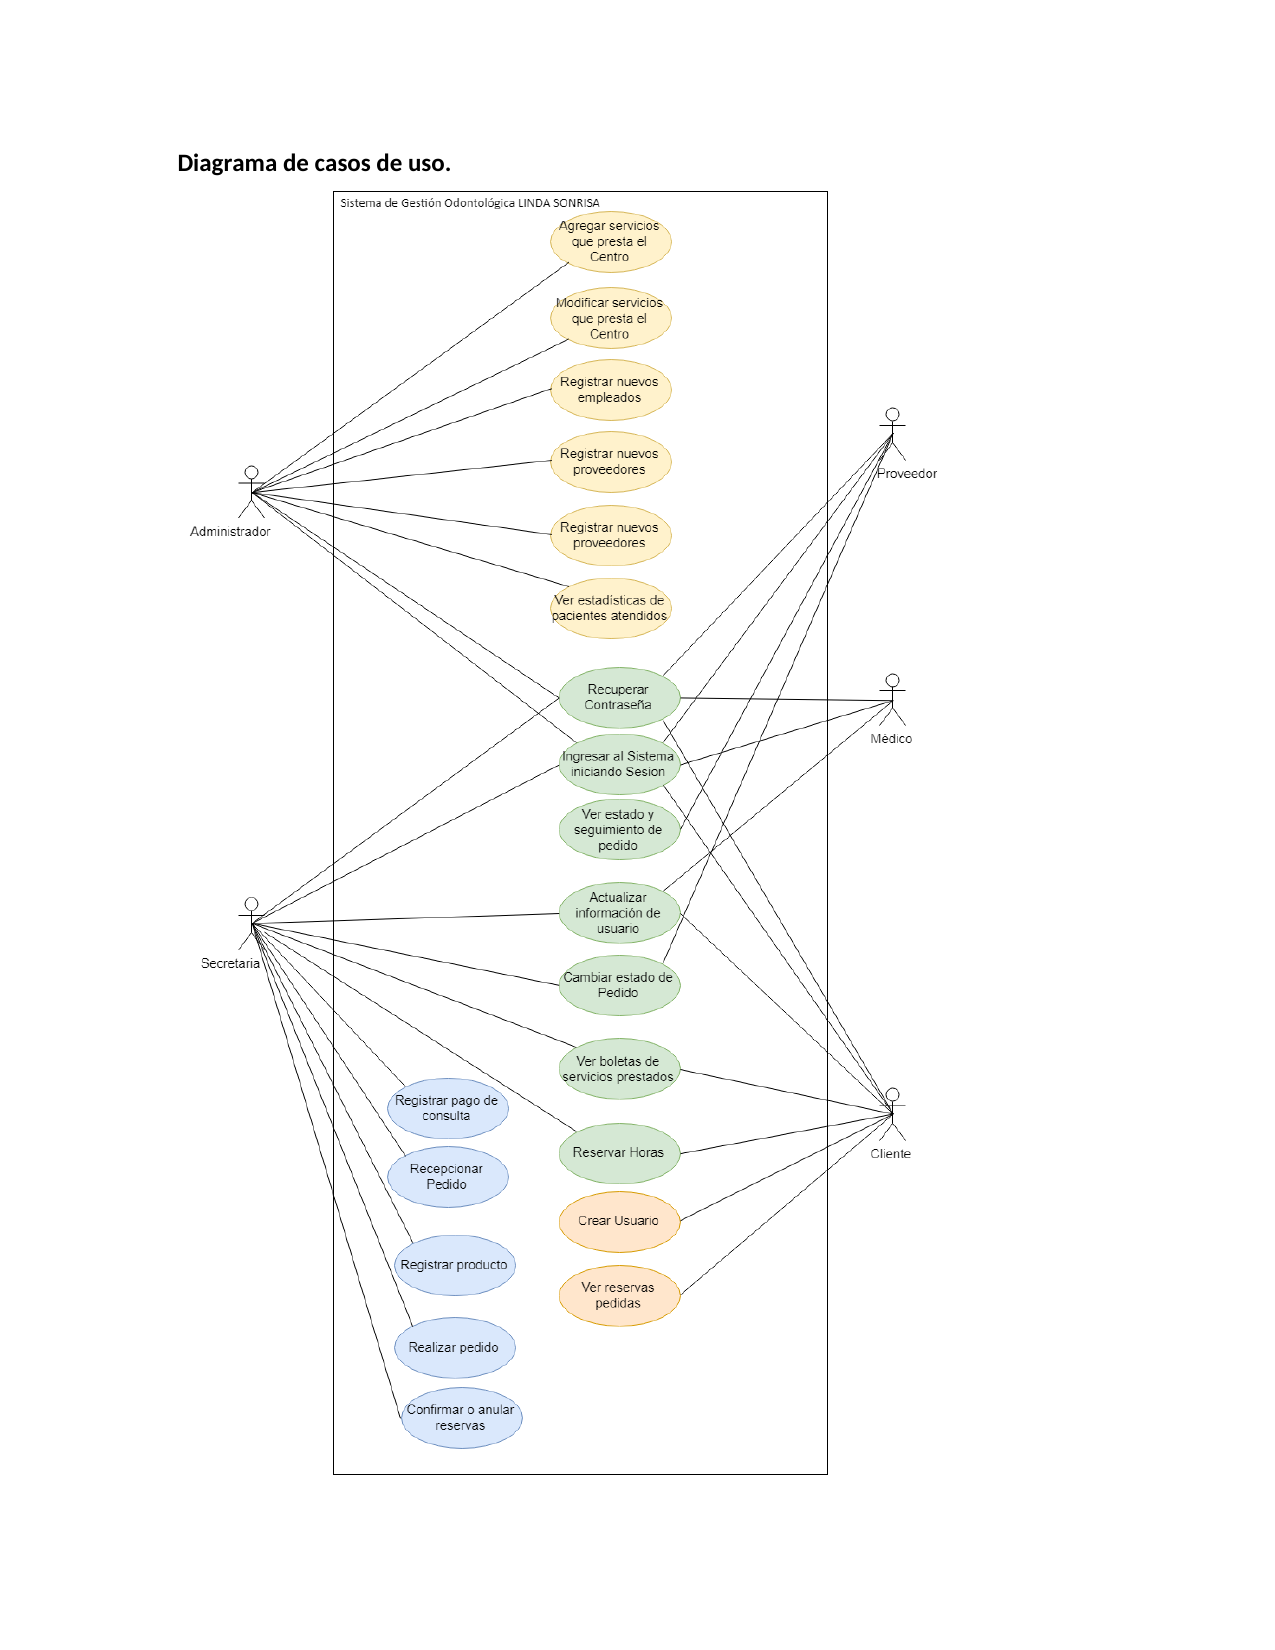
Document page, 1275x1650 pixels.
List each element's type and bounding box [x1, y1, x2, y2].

text [177, 148, 1152, 1482]
picture [177, 182, 949, 1483]
